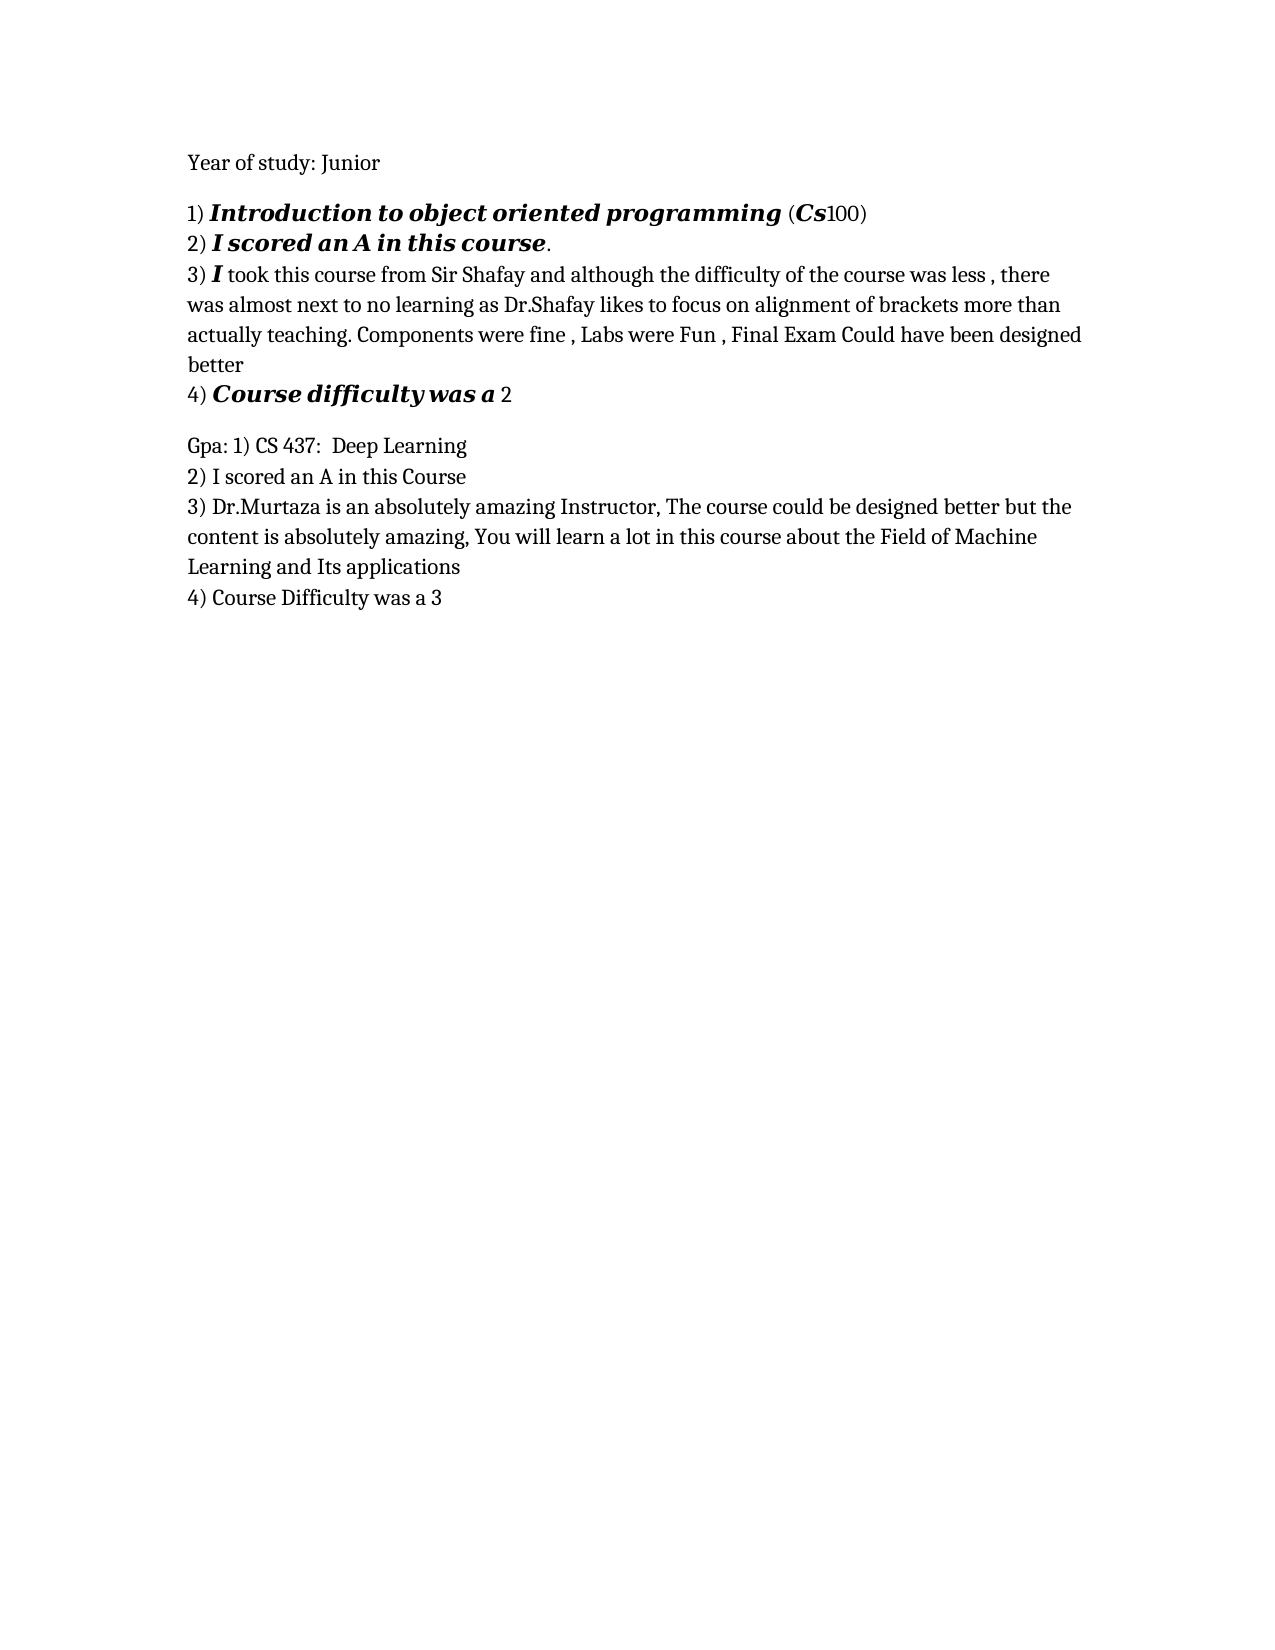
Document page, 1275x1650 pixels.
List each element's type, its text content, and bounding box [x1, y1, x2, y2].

text Gpa: 1) CS 437: Deep Learning 2) I scored an A in this Course 3) Dr.Murtaza is an absolutely amazing Instructor, The course could be designed better but the content is absolutely amazing, You will learn a lot in this course about the Field of Machine Learning and Its applications 4) Course Difficulty was a 3 [187, 433, 1087, 641]
text Year of study: Junior [187, 150, 1087, 176]
text 1) 𝑰𝒏𝒕𝒓𝒐𝒅𝒖𝒄𝒕𝒊𝒐𝒏 𝒕𝒐 𝒐𝒃𝒋𝒆𝒄𝒕 𝒐𝒓𝒊𝒆𝒏𝒕𝒆𝒅 𝒑𝒓𝒐𝒈𝒓𝒂𝒎𝒎𝒊𝒏𝒈 (𝑪𝒔100) 2) 𝑰 𝒔𝒄𝒐𝒓𝒆𝒅 𝒂𝒏 𝑨 𝒊𝒏 𝒕𝒉𝒊𝒔 𝒄𝒐𝒖𝒓𝒔𝒆. 3) 𝑰 took this course from Sir Shafay and although the difficulty of the course was less , there was almost next to no learning as Dr.Shafay likes to focus on alignment of brackets more than actually teaching. Components were fine , Labs were Fun , Final Exam Could have been designed better 4) 𝑪𝒐𝒖𝒓𝒔𝒆 𝒅𝒊𝒇𝒇𝒊𝒄𝒖𝒍𝒕𝒚 𝒘𝒂𝒔 𝒂 2 [187, 201, 1087, 409]
